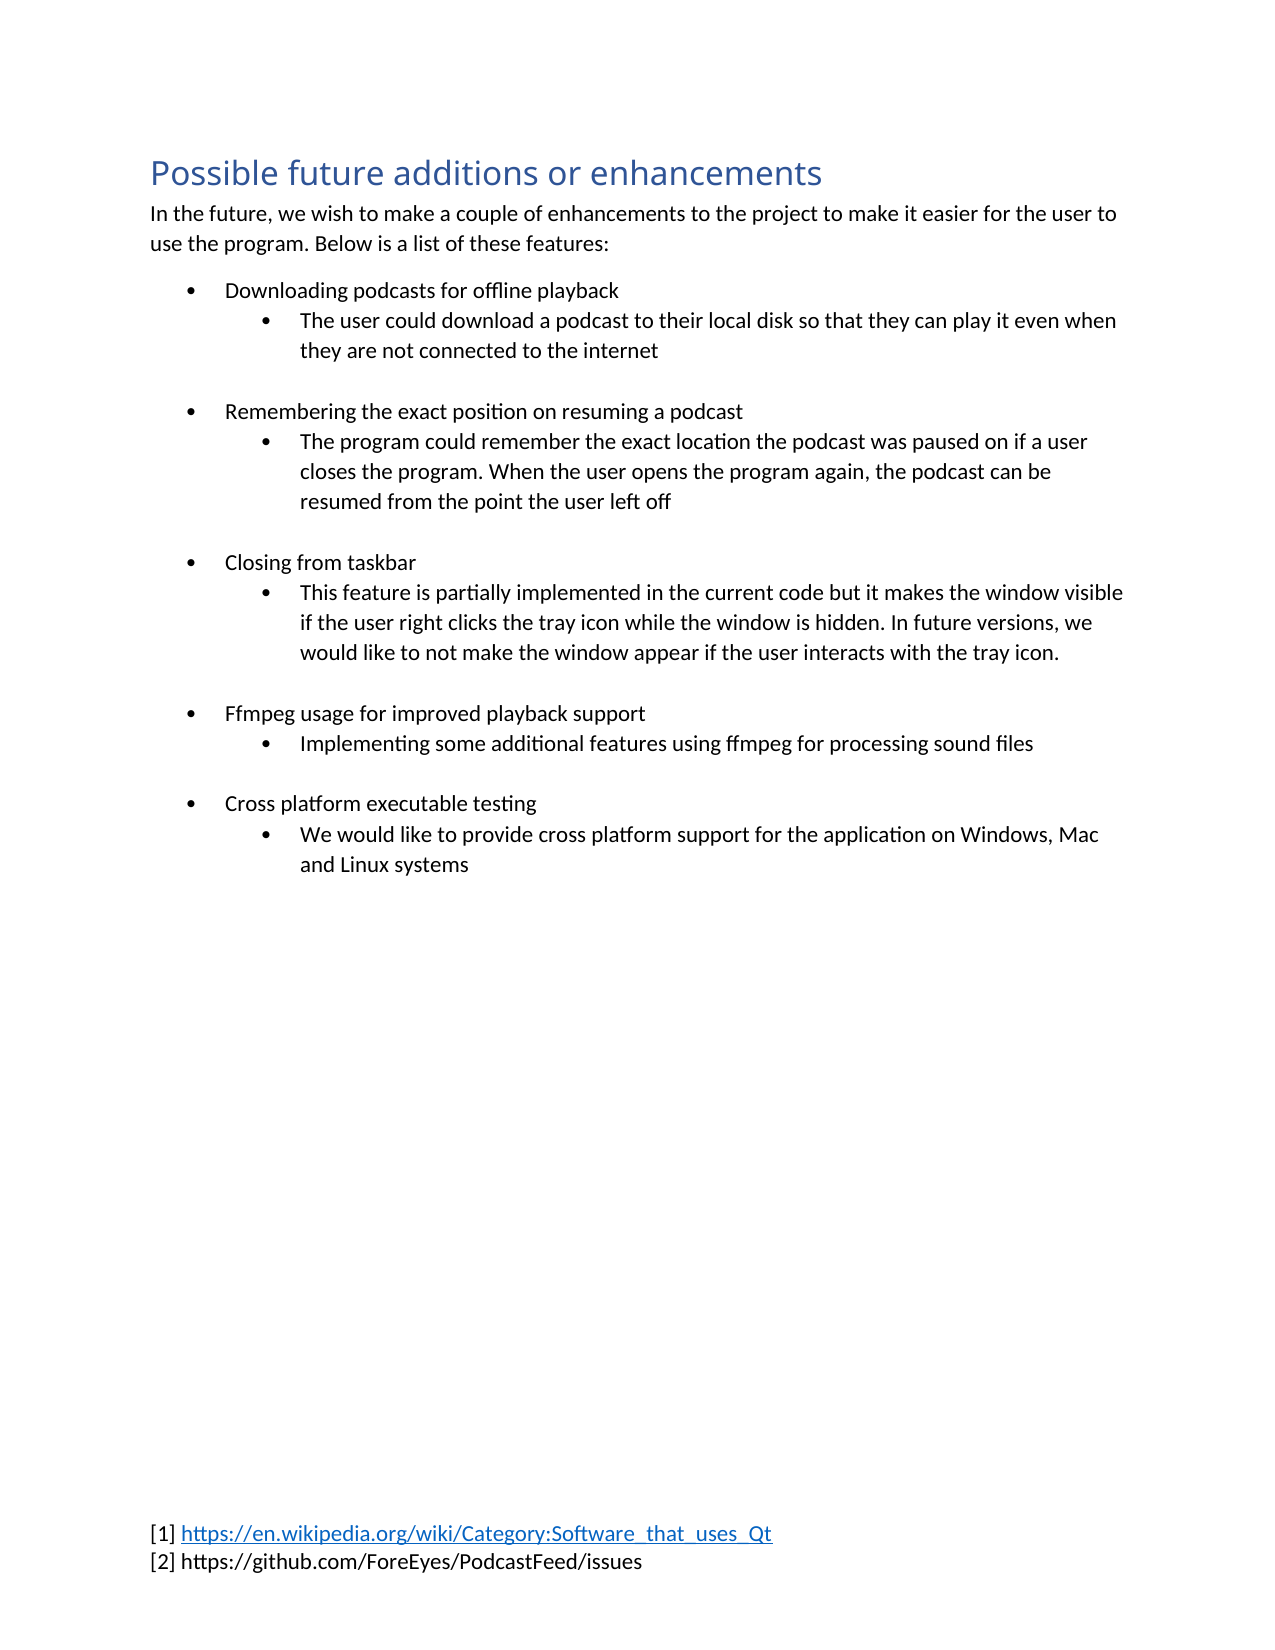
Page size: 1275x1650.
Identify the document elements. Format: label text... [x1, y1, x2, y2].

list Closing from taskbar [187, 548, 1125, 576]
list The user could download a podcast to their local disk so that they can play it even when they are not connected to the internet [262, 306, 1125, 364]
list We would like to provide cross platform support for the application on Windows, Mac and Linux systems [262, 820, 1125, 878]
list Remembering the exact position on resuming a podcast [187, 397, 1125, 425]
list Ffmpeg usage for improved playback support [187, 699, 1125, 727]
subtitle Possible future additions or enhancements [150, 150, 1125, 195]
text In the future, we wish to make a couple of enhancements to the project to make it easier for the user to use the program. Below is a list of these features: [150, 199, 1125, 257]
list Implementing some additional features using ffmpeg for processing sound files [262, 729, 1125, 757]
list This feature is partially implemented in the current code but it makes the window visible if the user right clicks the tray icon while the window is hidden. In future versions, we would like to not make the window appear if the user interacts with the tray icon. [262, 578, 1125, 667]
list The program could remember the exact location the podcast was paused on if a user closes the program. When the user opens the program again, the podcast can be resumed from the point the user left off [262, 427, 1125, 516]
list Downloading podcasts for offline playback [187, 276, 1125, 304]
list Cross platform executable testing [187, 789, 1125, 818]
